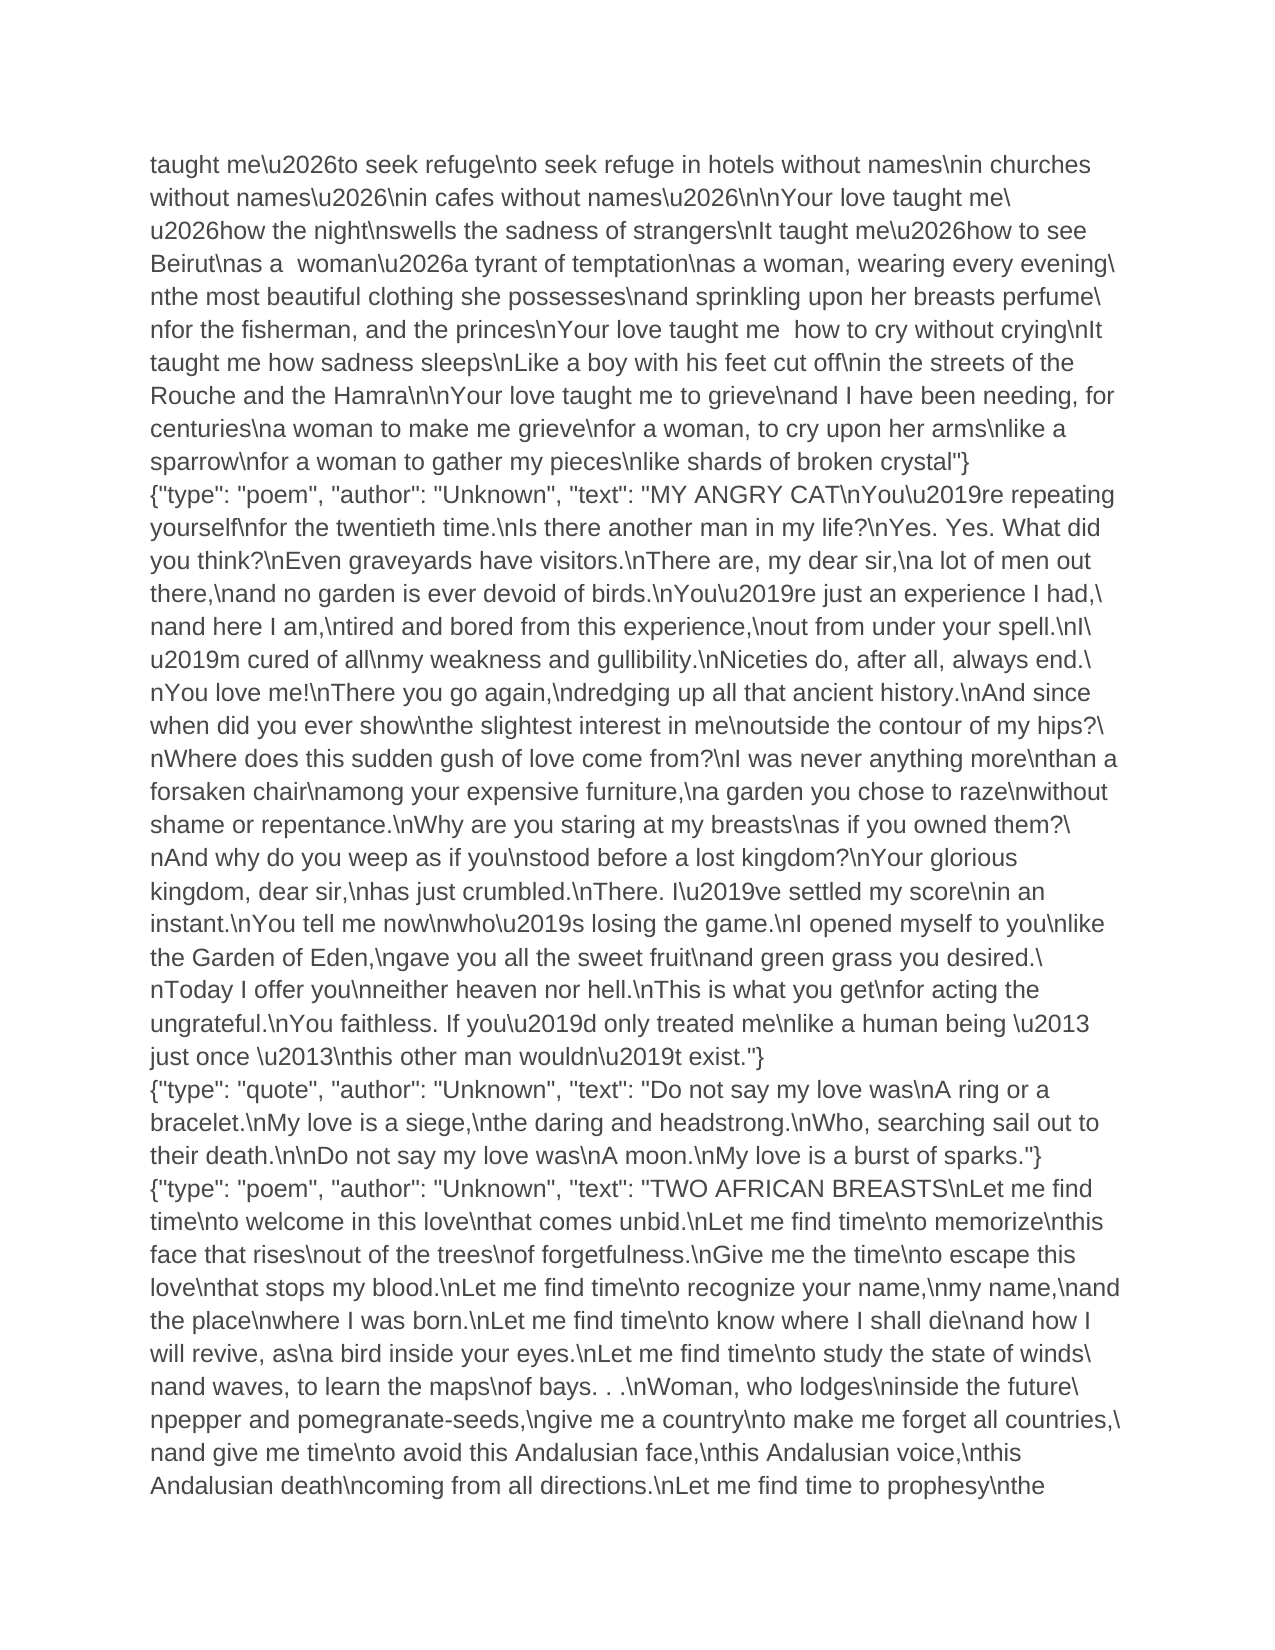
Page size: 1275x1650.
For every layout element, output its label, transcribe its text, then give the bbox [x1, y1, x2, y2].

text {"type": "poem", "author": "Unknown", "text": "MY ANGRY CAT\nYou\u2019re repeating yourself\nfor the twentieth time.\nIs there another man in my life?\nYes. Yes. What did you think?\nEven graveyards have visitors.\nThere are, my dear sir,\na lot of men out there,\nand no garden is ever devoid of birds.\nYou\u2019re just an experience I had,\nand here I am,\ntired and bored from this experience,\nout from under your spell.\nI\u2019m cured of all\nmy weakness and gullibility.\nNiceties do, after all, always end.\nYou love me!\nThere you go again,\ndredging up all that ancient history.\nAnd since when did you ever show\nthe slightest interest in me\noutside the contour of my hips?\nWhere does this sudden gush of love come from?\nI was never anything more\nthan a forsaken chair\namong your expensive furniture,\na garden you chose to raze\nwithout shame or repentance.\nWhy are you staring at my breasts\nas if you owned them?\nAnd why do you weep as if you\nstood before a lost kingdom?\nYour glorious kingdom, dear sir,\nhas just crumbled.\nThere. I\u2019ve settled my score\nin an instant.\nYou tell me now\nwho\u2019s losing the game.\nI opened myself to you\nlike the Garden of Eden,\ngave you all the sweet fruit\nand green grass you desired.\nToday I offer you\nneither heaven nor hell.\nThis is what you get\nfor acting the ungrateful.\nYou faithless. If you\u2019d only treated me\nlike a human being \u2013 just once \u2013\nthis other man wouldn\u2019t exist."} [150, 480, 1125, 1070]
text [150, 150, 1125, 476]
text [150, 1174, 1125, 1499]
text {"type": "quote", "author": "Unknown", "text": "Do not say my love was\nA ring or a bracelet.\nMy love is a siege,\nthe daring and headstrong.\nWho, searching sail out to their death.\n\nDo not say my love was\nA moon.\nMy love is a burst of sparks."} [150, 1074, 1125, 1169]
